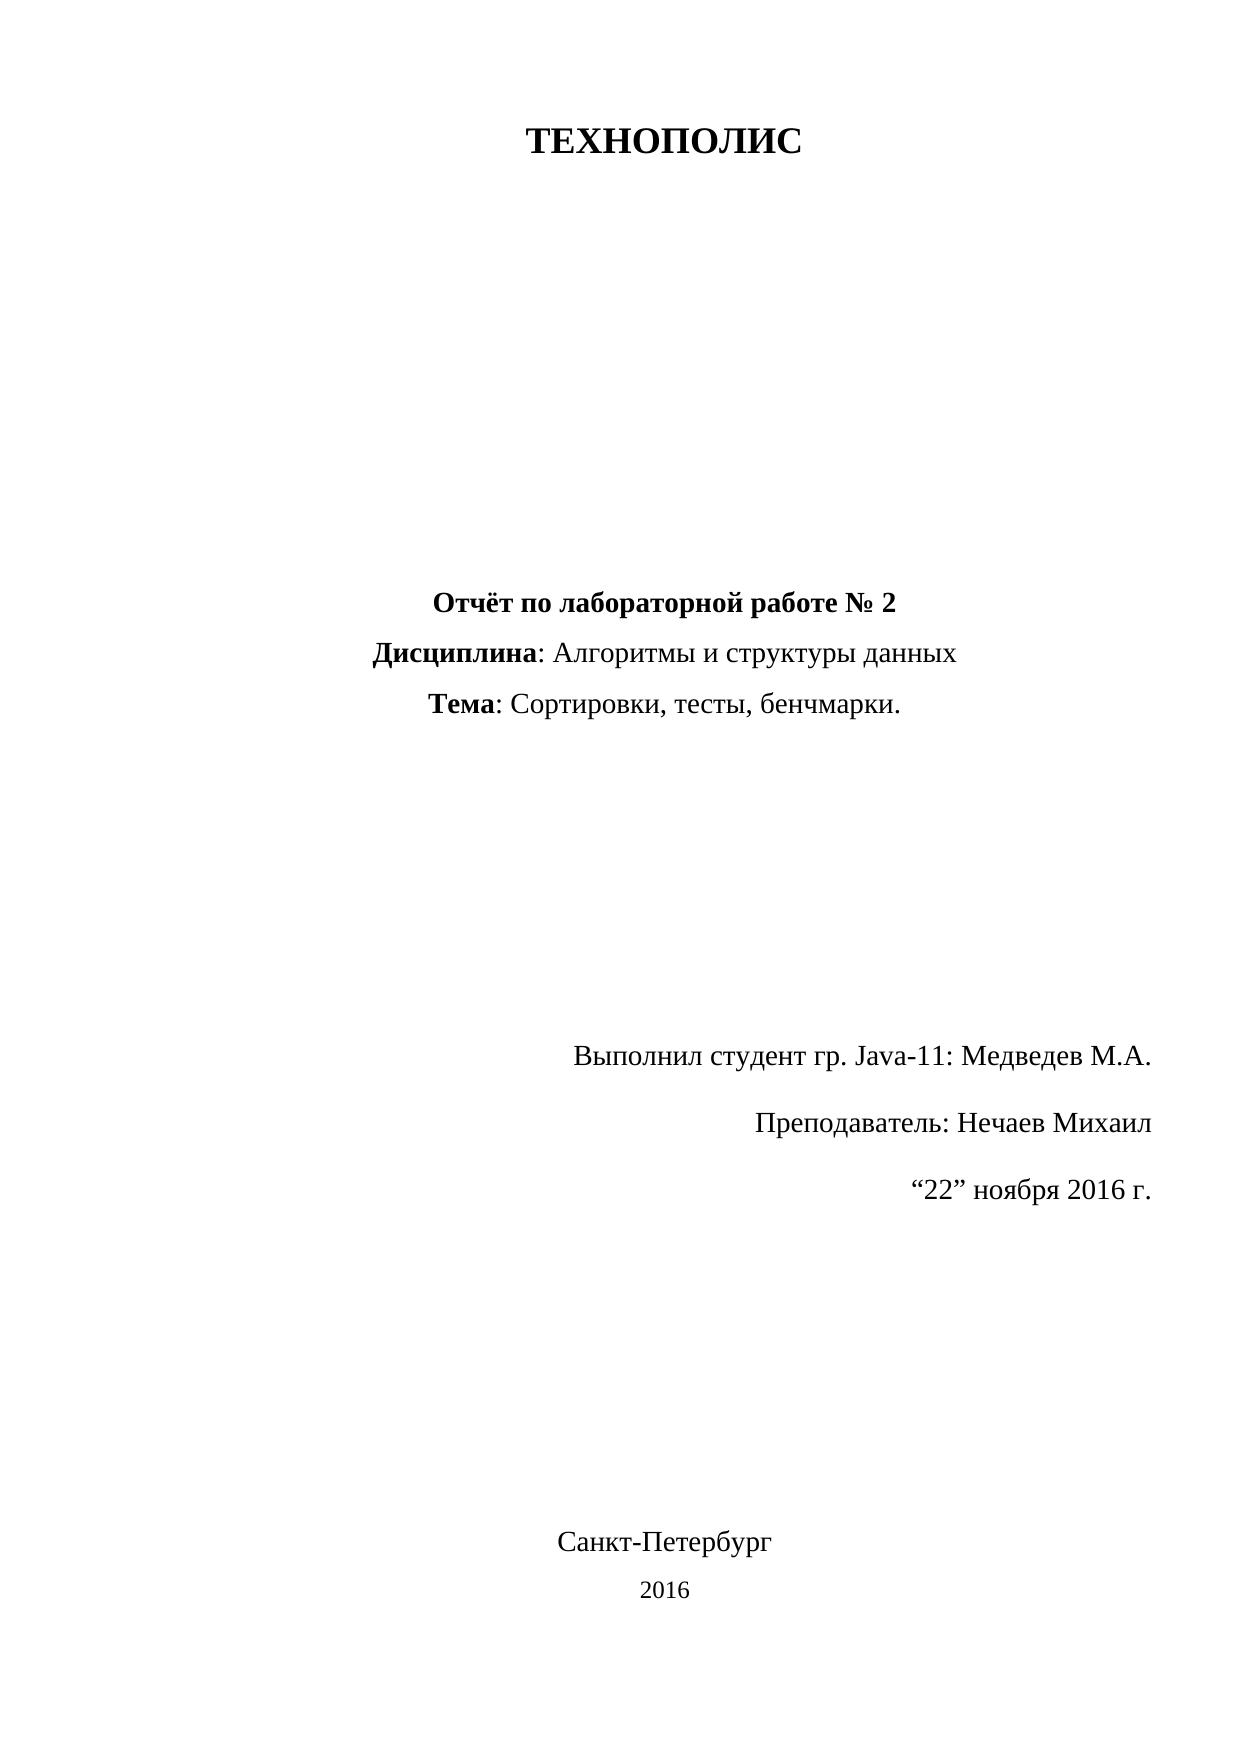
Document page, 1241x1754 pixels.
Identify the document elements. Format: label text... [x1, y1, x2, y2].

text Тема: Сортировки, тесты, бенчмарки. [177, 686, 1152, 719]
text Дисциплина: Алгоритмы и структуры данных [177, 636, 1152, 669]
text Выполнил студент гр. Java-11: Медведев М.А. [236, 1038, 1152, 1072]
text “22” ноября 2016 г. [296, 1172, 1152, 1206]
text Отчёт по лабораторной работе № 2 [177, 585, 1152, 619]
text ТЕХНОПОЛИС [177, 118, 1152, 161]
text 2016 [177, 1575, 1152, 1603]
text Преподаватель: Нечаев Михаил [236, 1105, 1152, 1139]
text Санкт-Петербург [177, 1524, 1152, 1558]
